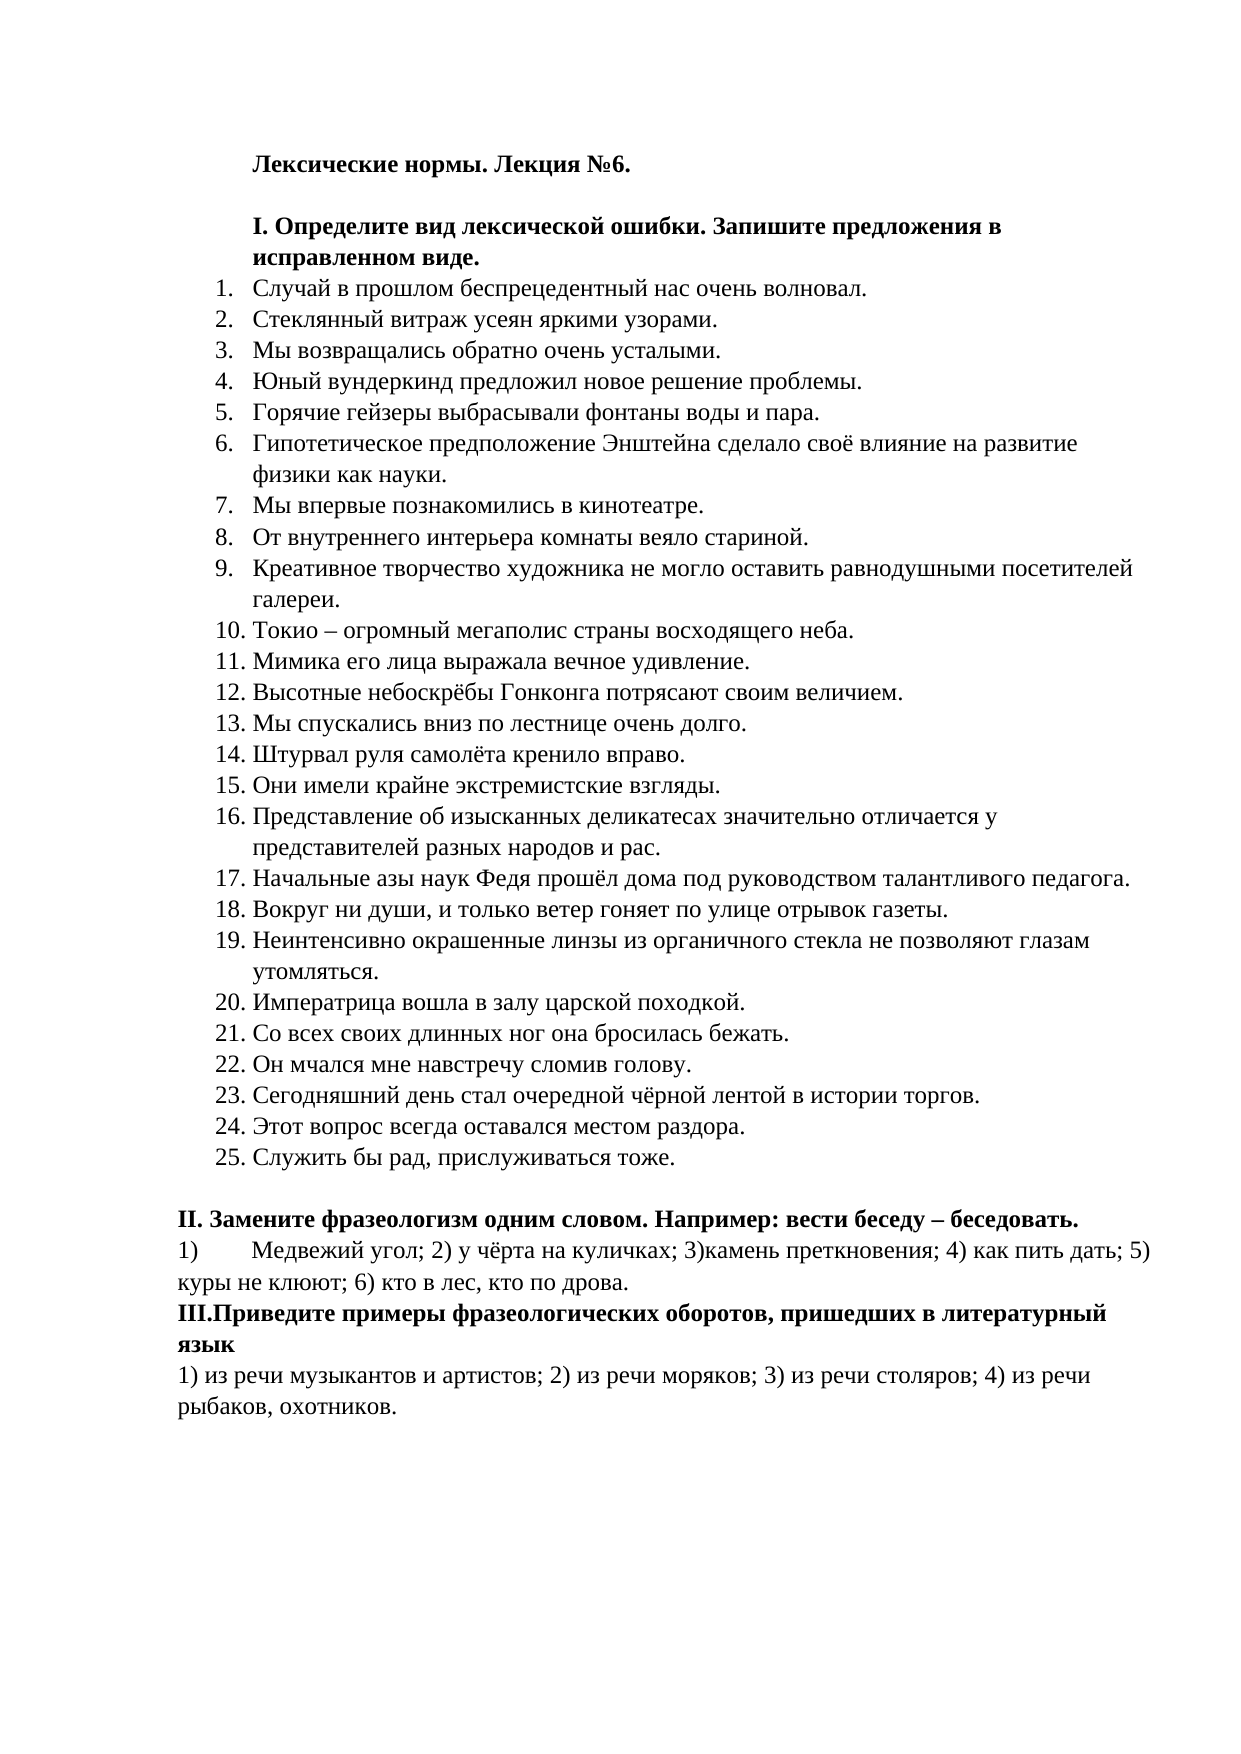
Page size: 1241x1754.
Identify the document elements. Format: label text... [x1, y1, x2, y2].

list Служить бы рад, прислуживаться тоже. [215, 1142, 1152, 1171]
list Медвежий угол; 2) у чёрта на куличках; 3)камень преткновения; 4) как пить дать; 5) куры не клюют; 6) кто в лес, кто по дрова. [177, 1236, 1152, 1295]
list Со всех своих длинных ног она бросилась бежать. [215, 1018, 1152, 1047]
list Юный вундеркинд предложил новое решение проблемы. [215, 366, 1152, 395]
list Он мчался мне навстречу сломив голову. [215, 1049, 1152, 1078]
list Креативное творчество художника не могло оставить равнодушными посетителей галереи. [215, 553, 1152, 612]
list Токио – огромный мегаполис страны восходящего неба. [215, 615, 1152, 643]
list Сегодняшний день стал очередной чёрной лентой в истории торгов. [215, 1080, 1152, 1109]
list Представление об изысканных деликатесах значительно отличается у представителей разных народов и рас. [215, 801, 1152, 861]
list Случай в прошлом беспрецедентный нас очень волновал. [215, 273, 1152, 302]
list Стеклянный витраж усеян яркими узорами. [215, 304, 1152, 333]
list Неинтенсивно окрашенные линзы из органичного стекла не позволяют глазам утомляться. [215, 925, 1152, 985]
list Начальные азы наук Федя прошёл дома под руководством талантливого педагога. [215, 863, 1152, 892]
list 1) из речи музыкантов и артистов; 2) из речи моряков; 3) из речи столяров; 4) из речи рыбаков, охотников. [177, 1360, 1152, 1419]
list Они имели крайне экстремистские взгляды. [215, 770, 1152, 799]
list Гипотетическое предположение Энштейна сделало своё влияние на развитие физики как науки. [215, 428, 1152, 488]
list II. Замените фразеологизм одним словом. Например: вести беседу – беседовать. [177, 1204, 1152, 1233]
list Штурвал руля самолёта кренило вправо. [215, 739, 1152, 768]
list Горячие гейзеры выбрасывали фонтаны воды и пара. [215, 397, 1152, 426]
list Лексические нормы. Лекция №6. [252, 149, 1152, 178]
list I. Определите вид лексической ошибки. Запишите предложения в исправленном виде. [252, 211, 1152, 271]
list Этот вопрос всегда оставался местом раздора. [215, 1111, 1152, 1140]
list Мимика его лица выражала вечное удивление. [215, 646, 1152, 674]
list От внутреннего интерьера комнаты веяло стариной. [215, 522, 1152, 550]
list Мы впервые познакомились в кинотеатре. [215, 491, 1152, 519]
list Высотные небоскрёбы Гонконга потрясают своим величием. [215, 677, 1152, 706]
list Вокруг ни души, и только ветер гоняет по улице отрывок газеты. [215, 894, 1152, 923]
list III.Приведите примеры фразеологических оборотов, пришедших в литературный язык [177, 1298, 1152, 1357]
list Мы возвращались обратно очень усталыми. [215, 335, 1152, 364]
list Мы спускались вниз по лестнице очень долго. [215, 708, 1152, 737]
list Императрица вошла в залу царской походкой. [215, 987, 1152, 1016]
